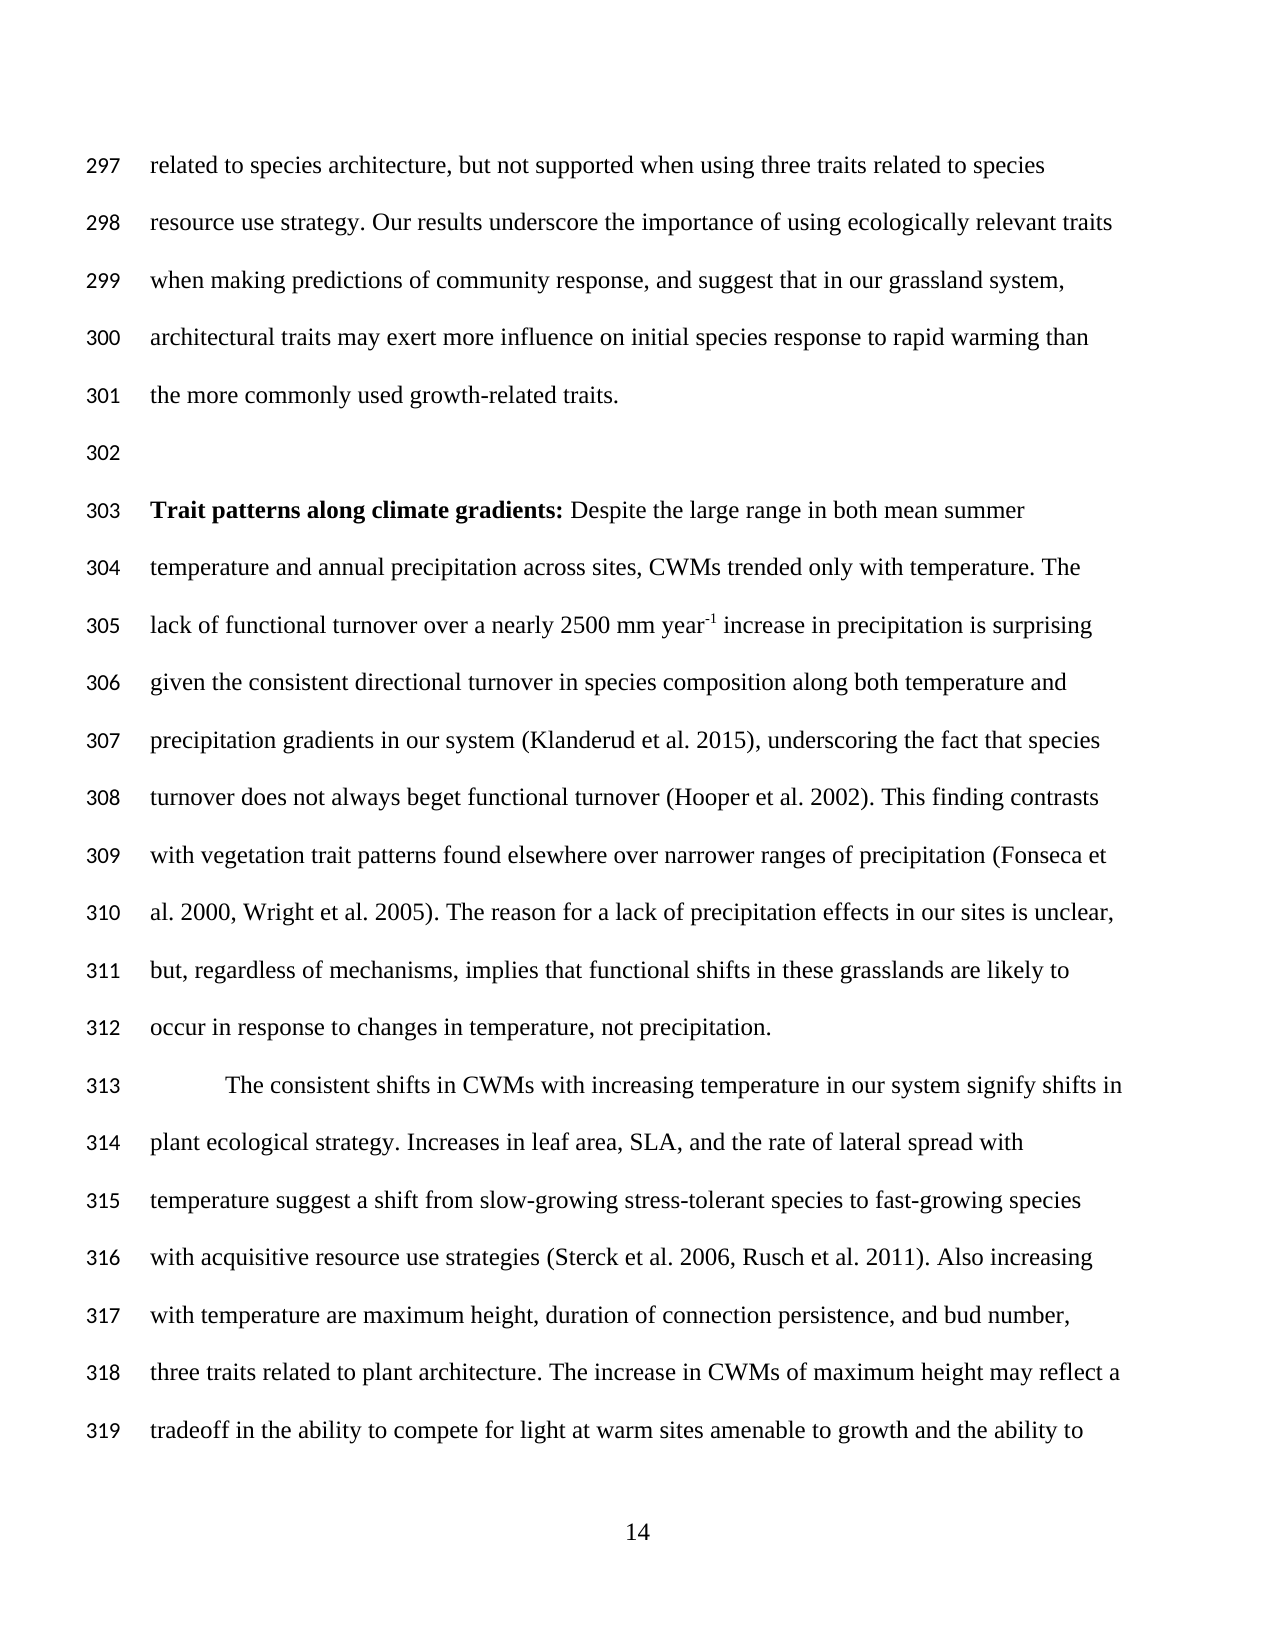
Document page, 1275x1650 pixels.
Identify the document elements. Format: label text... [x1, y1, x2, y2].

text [150, 150, 1125, 409]
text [150, 1070, 1125, 1444]
text Trait patterns along climate gradients: Despite the large range in both mean summer temperature and annual precipitation across sites, CWMs trended only with temperature. The lack of functional turnover over a nearly 2500 mm year-1 increase in precipitation is surprising given the consistent directional turnover in species composition along both temperature and precipitation gradients in our system (Klanderud et al. 2015), underscoring the fact that species turnover does not always beget functional turnover (Hooper et al. 2002). This finding contrasts with vegetation trait patterns found elsewhere over narrower ranges of precipitation (Fonseca et al. 2000, Wright et al. 2005). The reason for a lack of precipitation effects in our sites is unclear, but, regardless of mechanisms, implies that functional shifts in these grasslands are likely to occur in response to changes in temperature, not precipitation. [150, 495, 1125, 1041]
